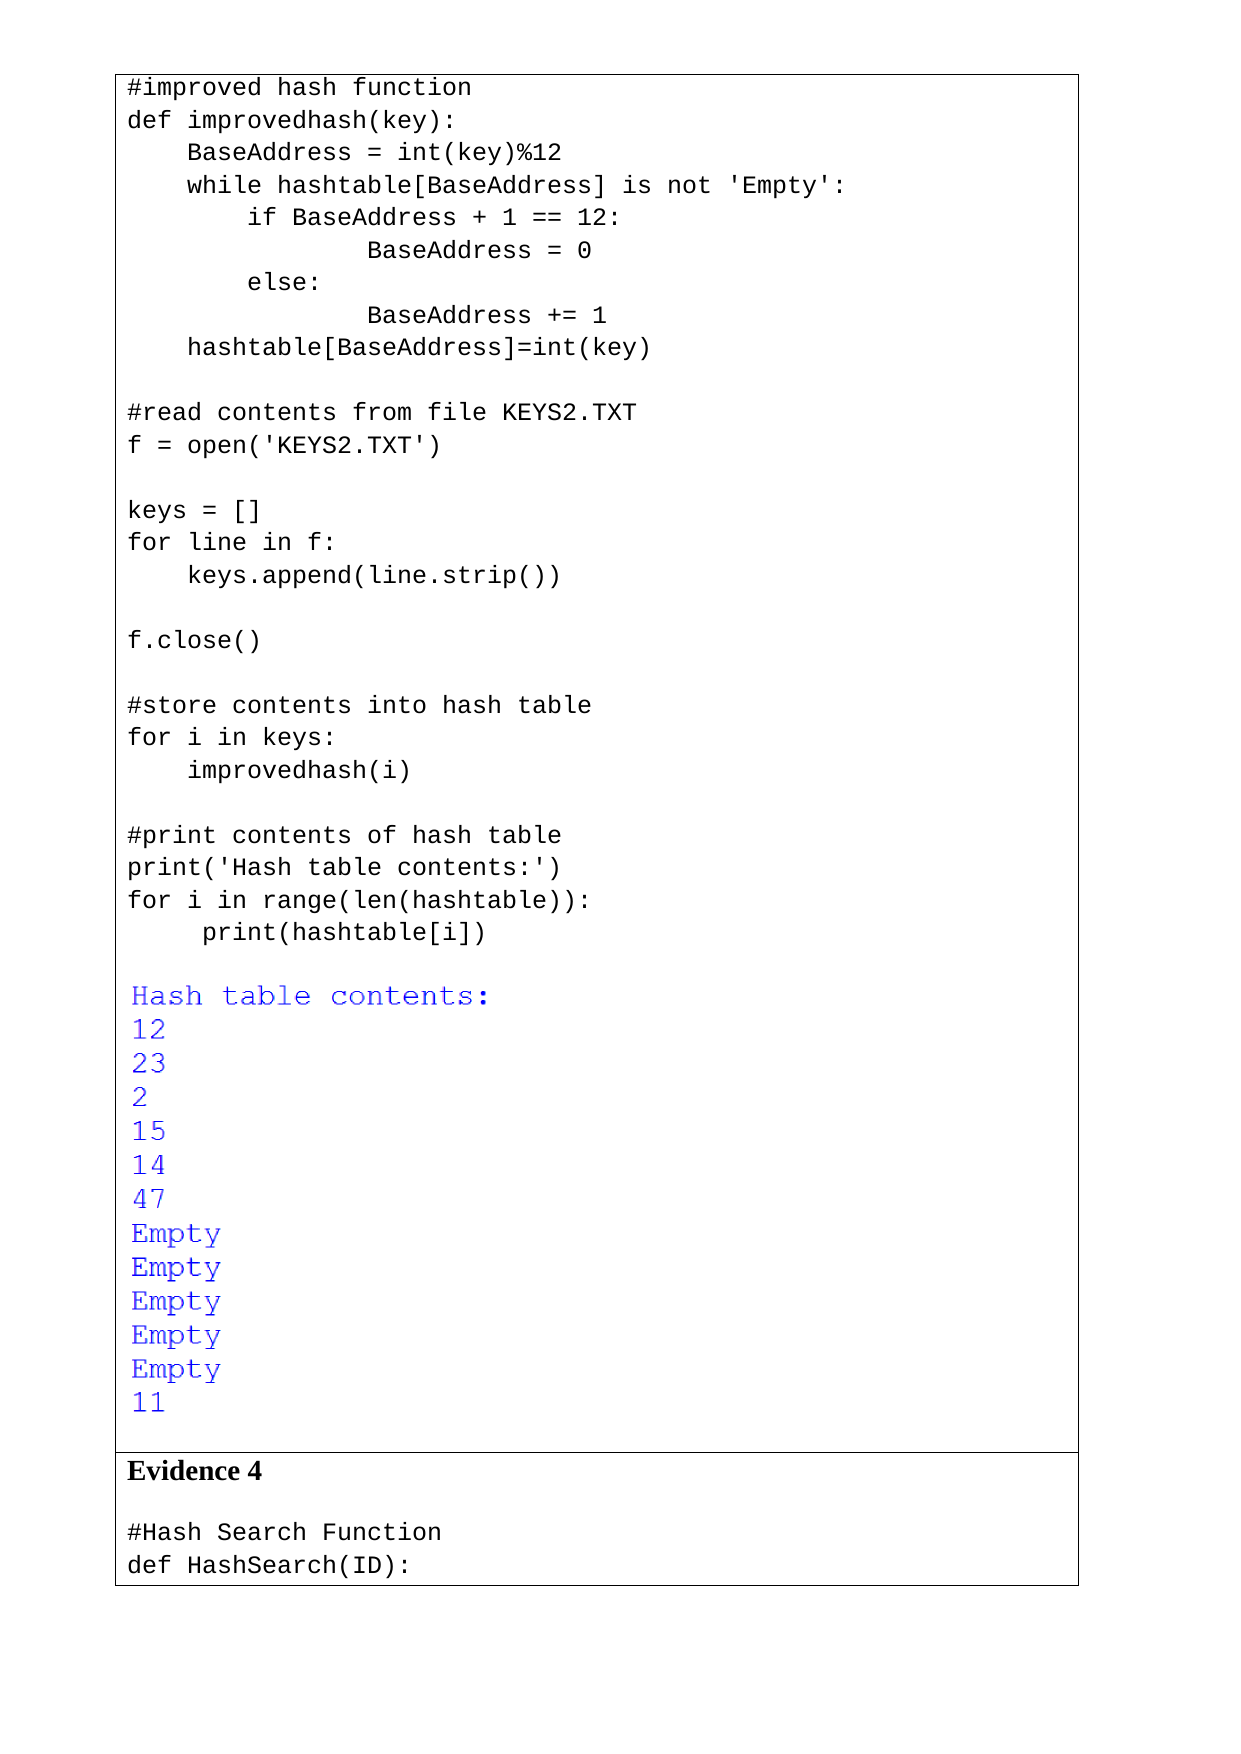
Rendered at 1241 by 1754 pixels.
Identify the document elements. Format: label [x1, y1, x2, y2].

table_cell [116, 1453, 1078, 1584]
table_cell [116, 75, 1078, 1452]
picture [126, 976, 669, 1419]
